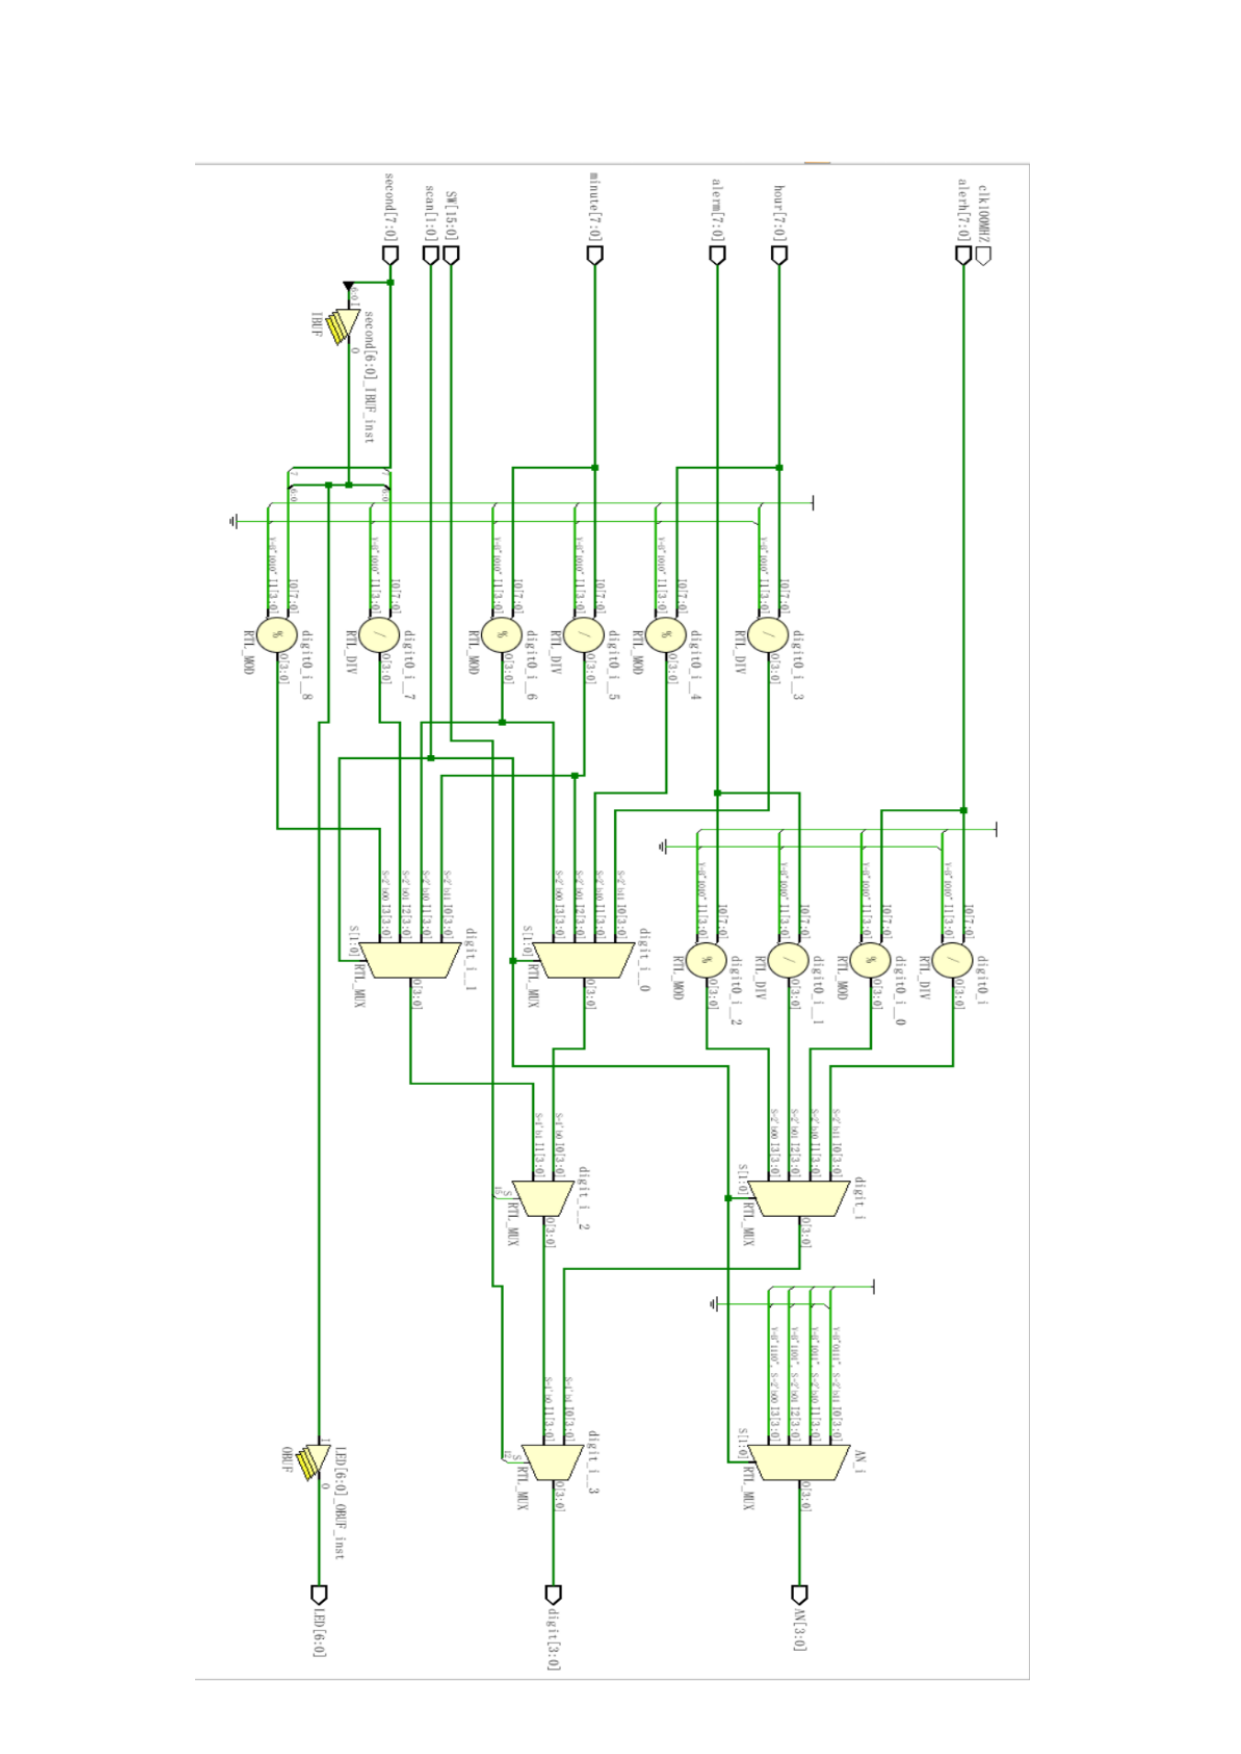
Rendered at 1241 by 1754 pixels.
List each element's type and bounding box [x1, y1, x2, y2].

picture [196, 163, 1030, 1680]
